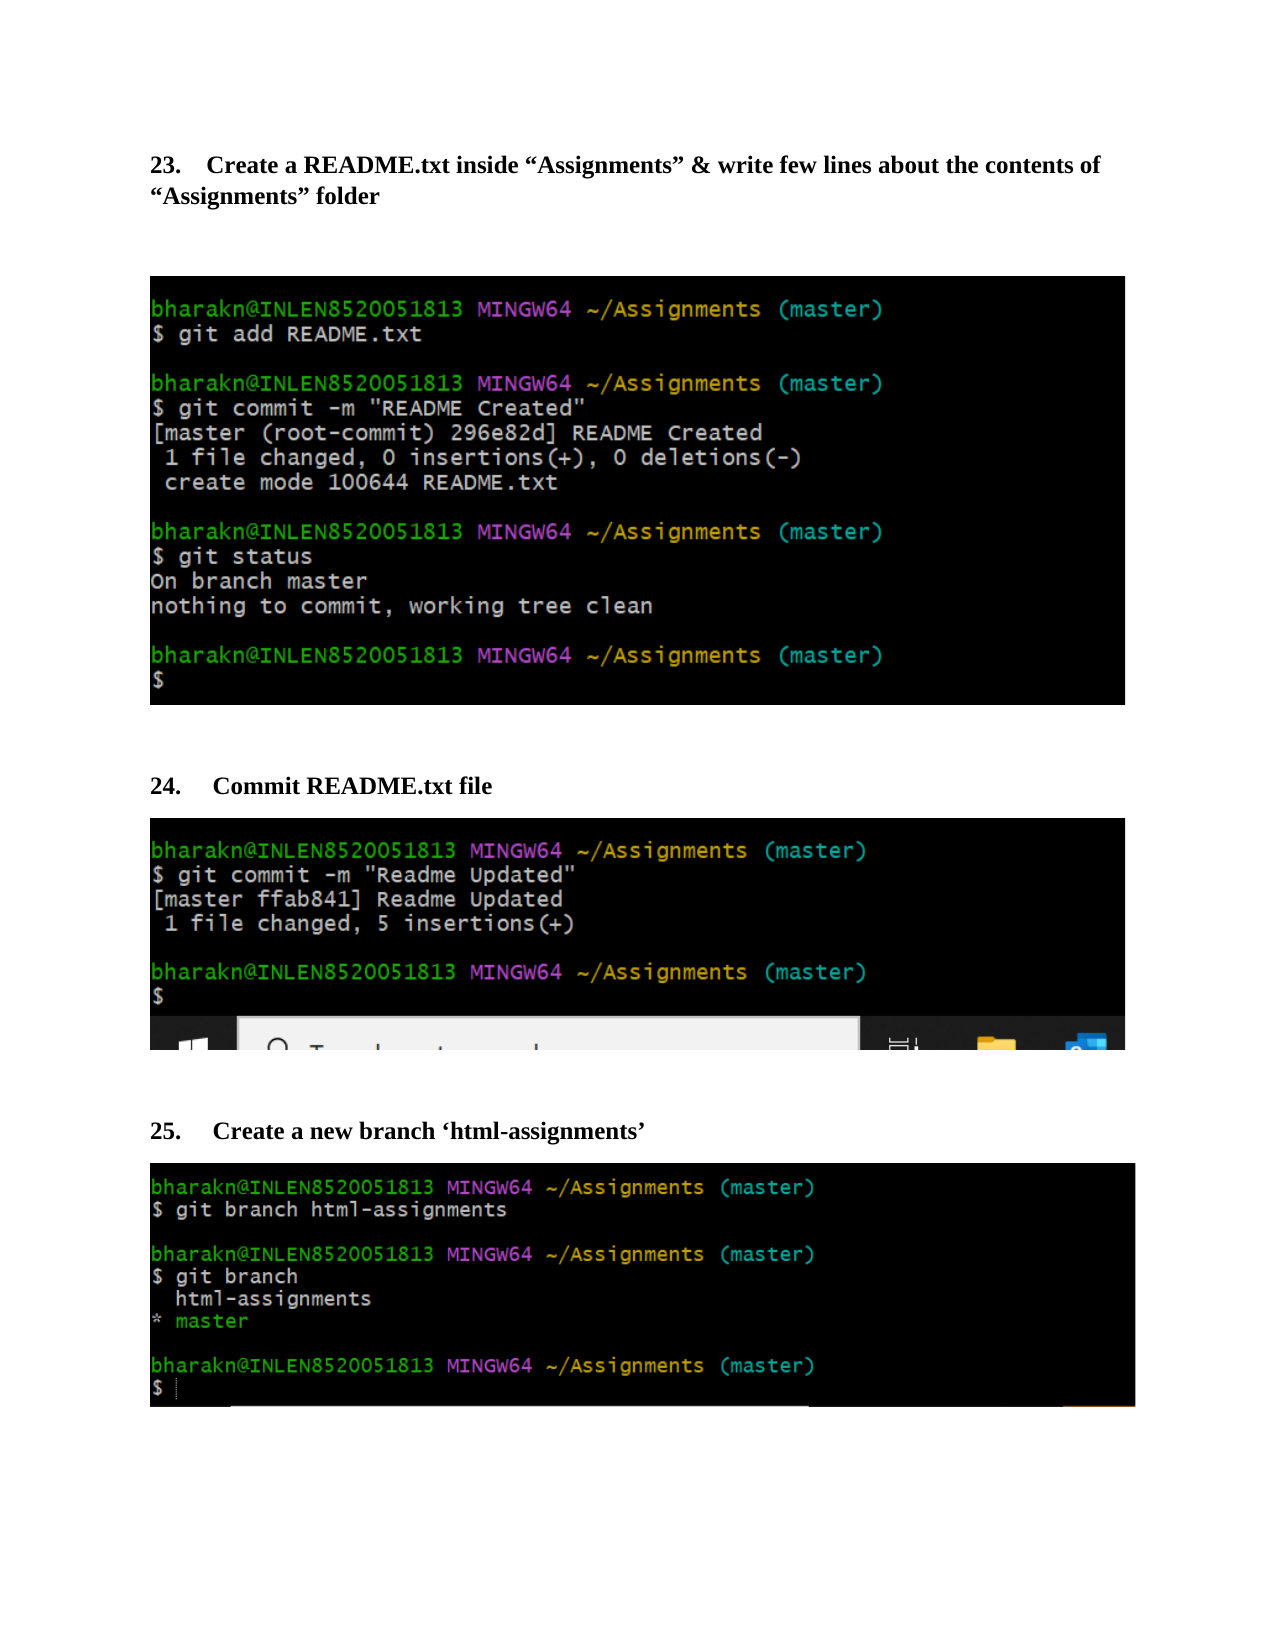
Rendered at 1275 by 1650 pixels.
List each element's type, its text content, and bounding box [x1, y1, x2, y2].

text 25. Create a new branch ‘html-assignments’ [150, 1116, 1125, 1145]
picture [150, 1163, 1136, 1407]
picture [150, 818, 1125, 1050]
picture [150, 276, 1125, 705]
text 24. Commit README.txt file [150, 771, 1125, 800]
text 23. Create a README.txt inside “Assignments” & write few lines about the contents of “Assignments” folder [150, 150, 1125, 210]
